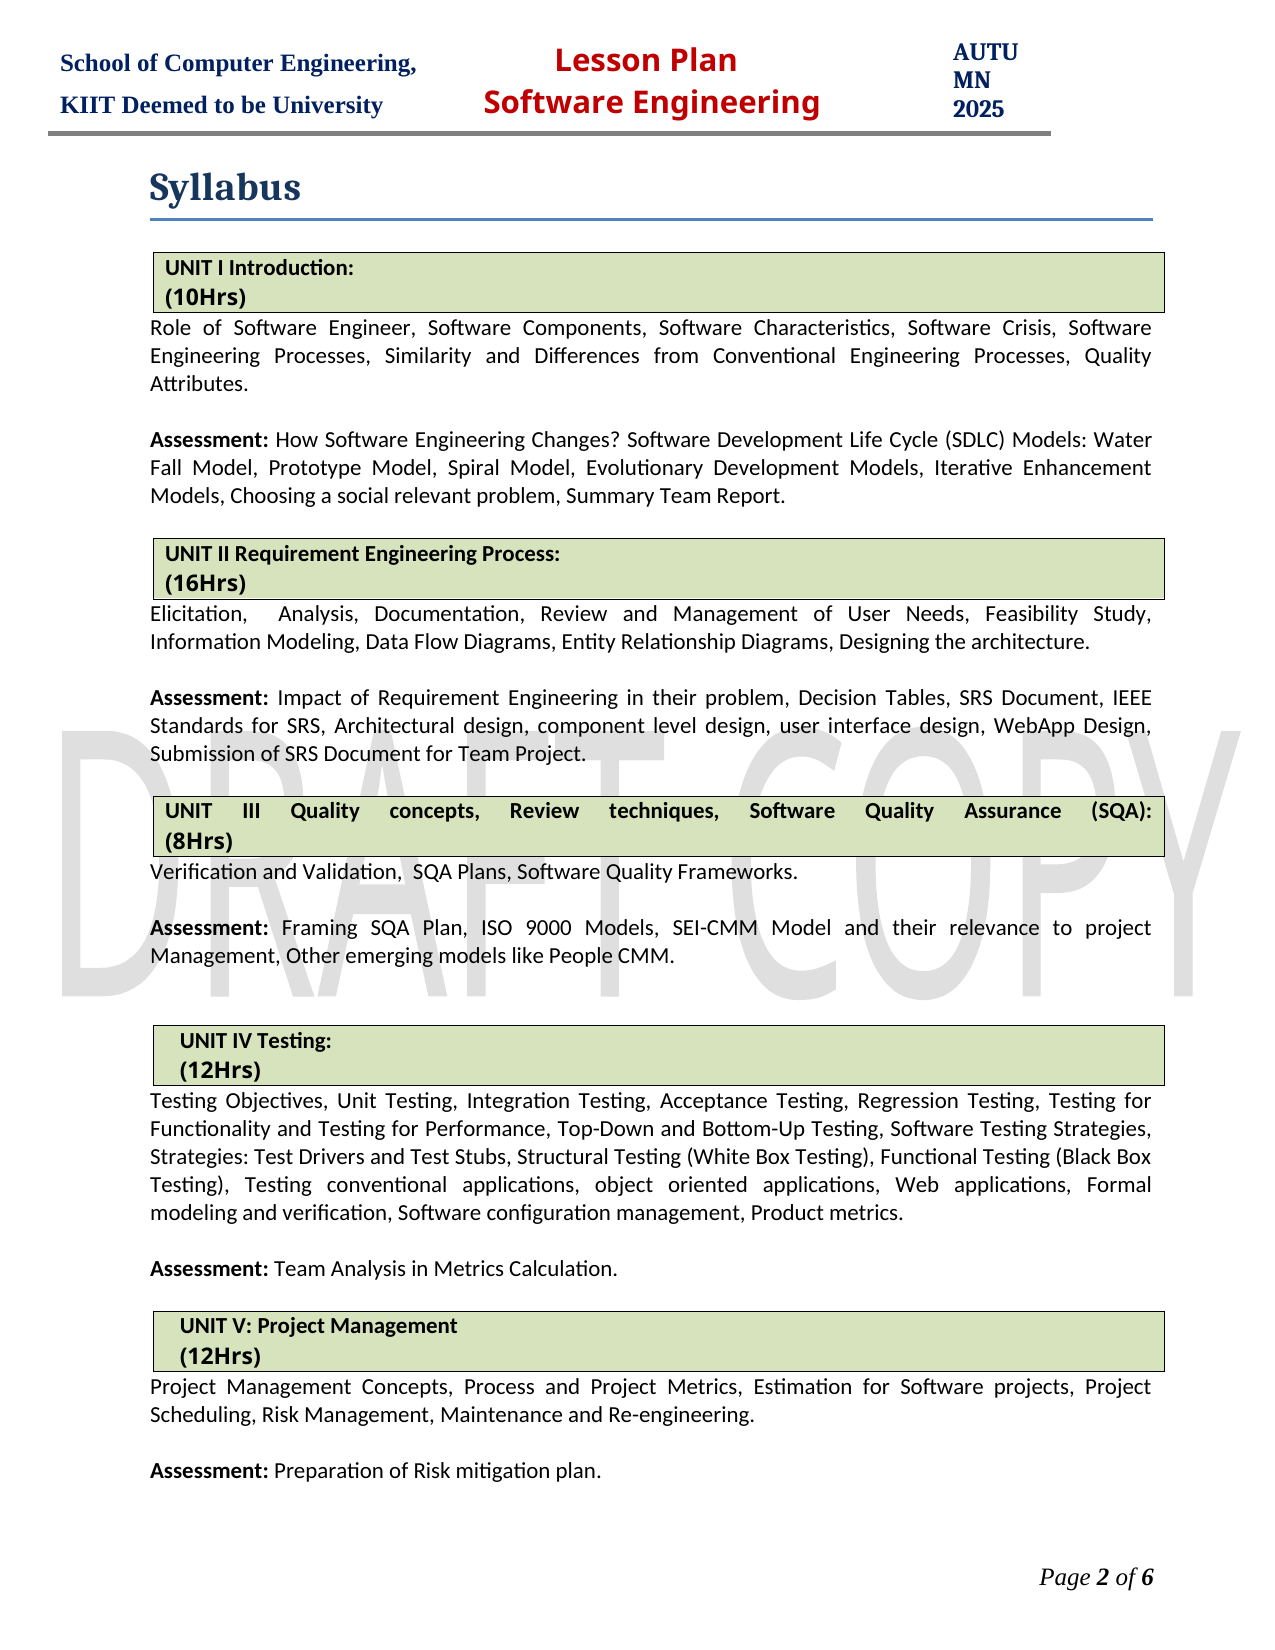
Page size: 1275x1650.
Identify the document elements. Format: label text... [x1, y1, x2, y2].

text Assessment: Framing SQA Plan, ISO 9000 Models, SEI-CMM Model and their relevance to project Management, Other emerging models like People CMM. [150, 913, 1153, 969]
text Assessment: Team Analysis in Metrics Calculation. [150, 1254, 1153, 1283]
table_header UNIT I Introduction: (10Hrs) [154, 253, 1164, 312]
text Assessment: Preparation of Risk mitigation plan. [150, 1456, 1153, 1484]
text Assessment: Impact of Requirement Engineering in their problem, Decision Tables, SRS Document, IEEE Standards for SRS, Architectural design, component level design, user interface design, WebApp Design, Submission of SRS Document for Team Project. [150, 683, 1153, 768]
table_header UNIT III Quality concepts, Review techniques, Software Quality Assurance (SQA): (8Hrs) [154, 797, 1164, 856]
text Project Management Concepts, Process and Project Metrics, Estimation for Software projects, Project Scheduling, Risk Management, Maintenance and Re-engineering. [150, 1372, 1153, 1428]
text Testing Objectives, Unit Testing, Integration Testing, Acceptance Testing, Regression Testing, Testing for Functionality and Testing for Performance, Top-Down and Bottom-Up Testing, Software Testing Strategies, Strategies: Test Drivers and Test Stubs, Structural Testing (White Box Testing), Functional Testing (Black Box Testing), Testing conventional applications, object oriented applications, Web applications, Formal modeling and verification, Software configuration management, Product metrics. [150, 1086, 1153, 1227]
text Verification and Validation, SQA Plans, Software Quality Frameworks. [150, 857, 1153, 885]
title Syllabus [150, 165, 1153, 218]
table_header UNIT IV Testing: (12Hrs) [154, 1026, 1164, 1085]
text Elicitation, Analysis, Documentation, Review and Management of User Needs, Feasibility Study, Information Modeling, Data Flow Diagrams, Entity Relationship Diagrams, Designing the architecture. [150, 599, 1153, 656]
text Assessment: How Software Engineering Changes? Software Development Life Cycle (SDLC) Models: Water Fall Model, Prototype Model, Spiral Model, Evolutionary Development Models, Iterative Enhancement Models, Choosing a social relevant problem, Summary Team Report. [150, 425, 1153, 509]
table_header UNIT V: Project Management (12Hrs) [154, 1312, 1164, 1371]
table_header UNIT II Requirement Engineering Process: (16Hrs) [154, 539, 1164, 598]
text Role of Software Engineer, Software Components, Software Characteristics, Software Crisis, Software Engineering Processes, Similarity and Differences from Conventional Engineering Processes, Quality Attributes. [150, 313, 1153, 397]
